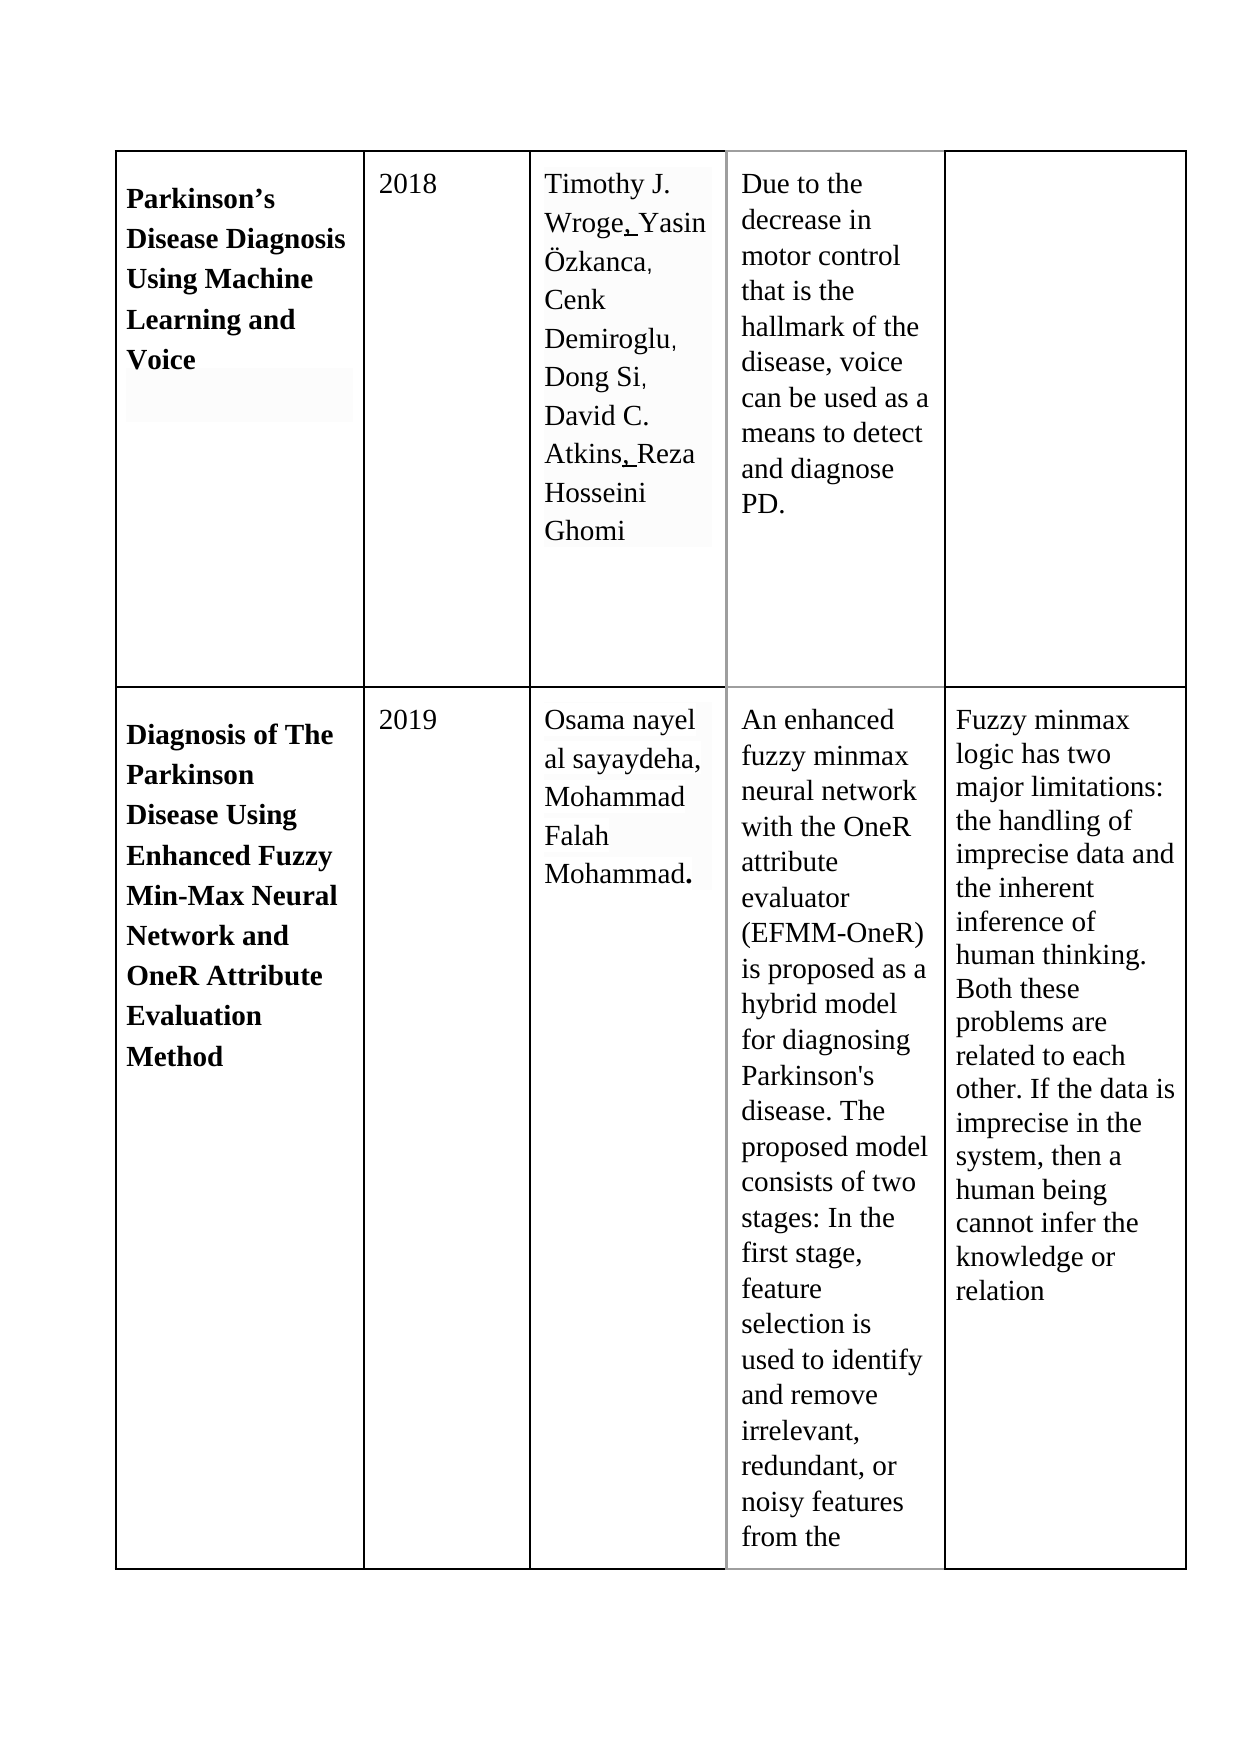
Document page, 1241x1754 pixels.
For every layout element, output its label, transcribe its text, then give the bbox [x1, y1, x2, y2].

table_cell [946, 688, 1185, 1567]
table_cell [531, 688, 725, 1567]
table_cell Due to the decrease in motor control that is the hallmark of the disease, voice can be used as a means to detect and diagnose PD. [728, 152, 944, 686]
table_cell Timothy J. Wroge, Yasin Özkanca, Cenk Demiroglu, Dong Si, David C. Atkins, Reza Hosseini Ghomi [531, 152, 725, 686]
table_cell 2018 [365, 152, 529, 686]
table_cell Parkinson’s Disease Diagnosis Using Machine Learning and Voice [117, 152, 363, 686]
table_cell 2019 [365, 688, 529, 1567]
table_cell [117, 688, 363, 1567]
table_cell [728, 688, 944, 1567]
table_cell [946, 152, 1185, 686]
